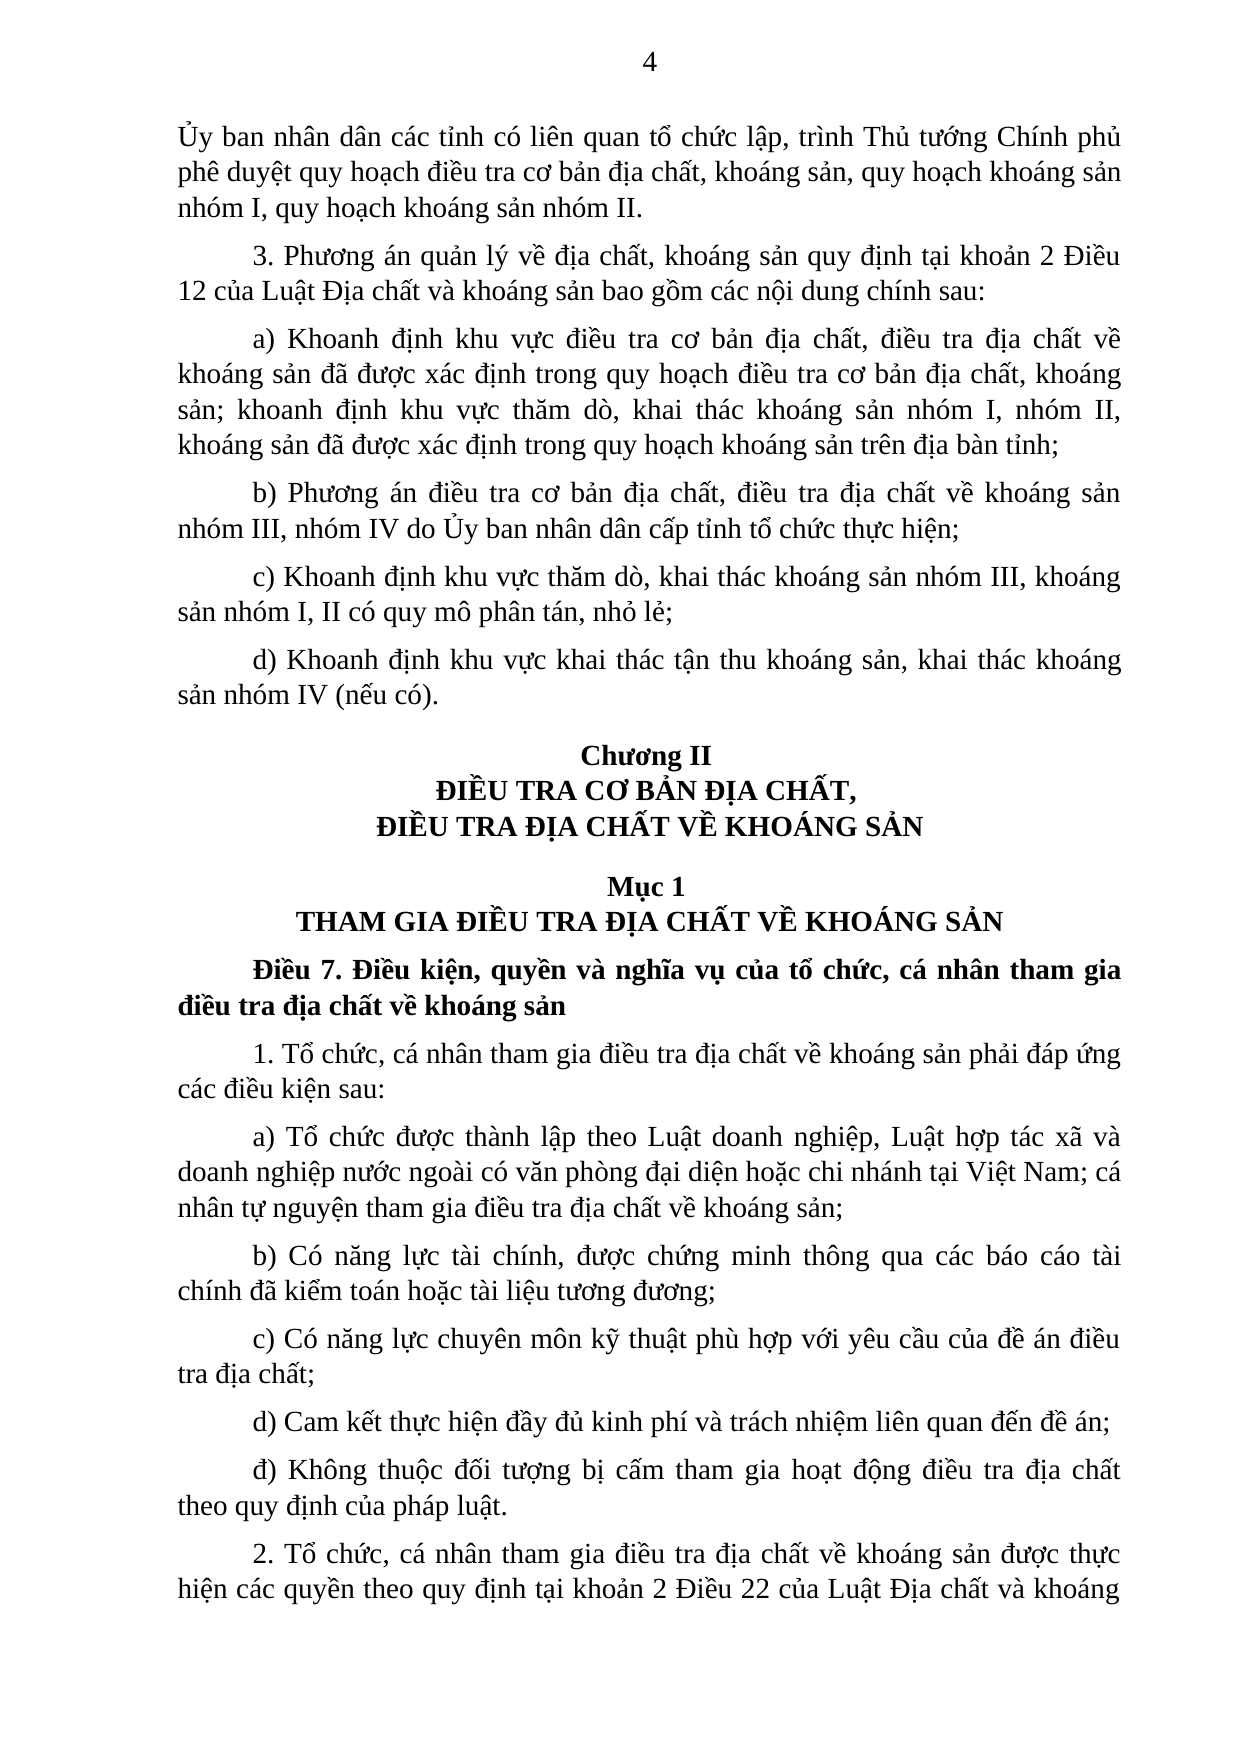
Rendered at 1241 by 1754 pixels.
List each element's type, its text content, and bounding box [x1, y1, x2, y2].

text b) Có năng lực tài chính, được chứng minh thông qua các báo cáo tài chính đã kiểm toán hoặc tài liệu tương đương; [177, 1237, 1122, 1308]
text đ) Không thuộc đối tượng bị cấm tham gia hoạt động điều tra địa chất theo quy định của pháp luật. [177, 1451, 1122, 1522]
text b) Phương án điều tra cơ bản địa chất, điều tra địa chất về khoáng sản nhóm III, nhóm IV do Ủy ban nhân dân cấp tỉnh tổ chức thực hiện; [177, 474, 1122, 545]
text c) Có năng lực chuyên môn kỹ thuật phù hợp với yêu cầu của đề án điều tra địa chất; [177, 1320, 1122, 1391]
text Chương II ĐIỀU TRA CƠ BẢN ĐỊA CHẤT, ĐIỀU TRA ĐỊA CHẤT VỀ KHOÁNG SẢN [177, 737, 1122, 843]
text d) Khoanh định khu vực khai thác tận thu khoáng sản, khai thác khoáng sản nhóm IV (nếu có). [177, 641, 1122, 712]
text Điều 7. Điều kiện, quyền và nghĩa vụ của tổ chức, cá nhân tham gia điều tra địa chất về khoáng sản [177, 951, 1122, 1022]
text a) Tổ chức được thành lập theo Luật doanh nghiệp, Luật hợp tác xã và doanh nghiệp nước ngoài có văn phòng đại diện hoặc chi nhánh tại Việt Nam; cá nhân tự nguyện tham gia điều tra địa chất về khoáng sản; [177, 1118, 1122, 1224]
text Mục 1 THAM GIA ĐIỀU TRA ĐỊA CHẤT VỀ KHOÁNG SẢN [177, 868, 1122, 939]
text 3. Phương án quản lý về địa chất, khoáng sản quy định tại khoản 2 Điều 12 của Luật Địa chất và khoáng sản bao gồm các nội dung chính sau: [177, 237, 1122, 308]
text a) Khoanh định khu vực điều tra cơ bản địa chất, điều tra địa chất về khoáng sản đã được xác định trong quy hoạch điều tra cơ bản địa chất, khoáng sản; khoanh định khu vực thăm dò, khai thác khoáng sản nhóm I, nhóm II, khoáng sản đã được xác định trong quy hoạch khoáng sản trên địa bàn tỉnh; [177, 320, 1122, 462]
text d) Cam kết thực hiện đầy đủ kinh phí và trách nhiệm liên quan đến đề án; [177, 1403, 1122, 1439]
text c) Khoanh định khu vực thăm dò, khai thác khoáng sản nhóm III, khoáng sản nhóm I, II có quy mô phân tán, nhỏ lẻ; [177, 558, 1122, 628]
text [177, 1535, 1122, 1606]
text 1. Tổ chức, cá nhân tham gia điều tra địa chất về khoáng sản phải đáp ứng các điều kiện sau: [177, 1035, 1122, 1106]
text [177, 118, 1122, 224]
